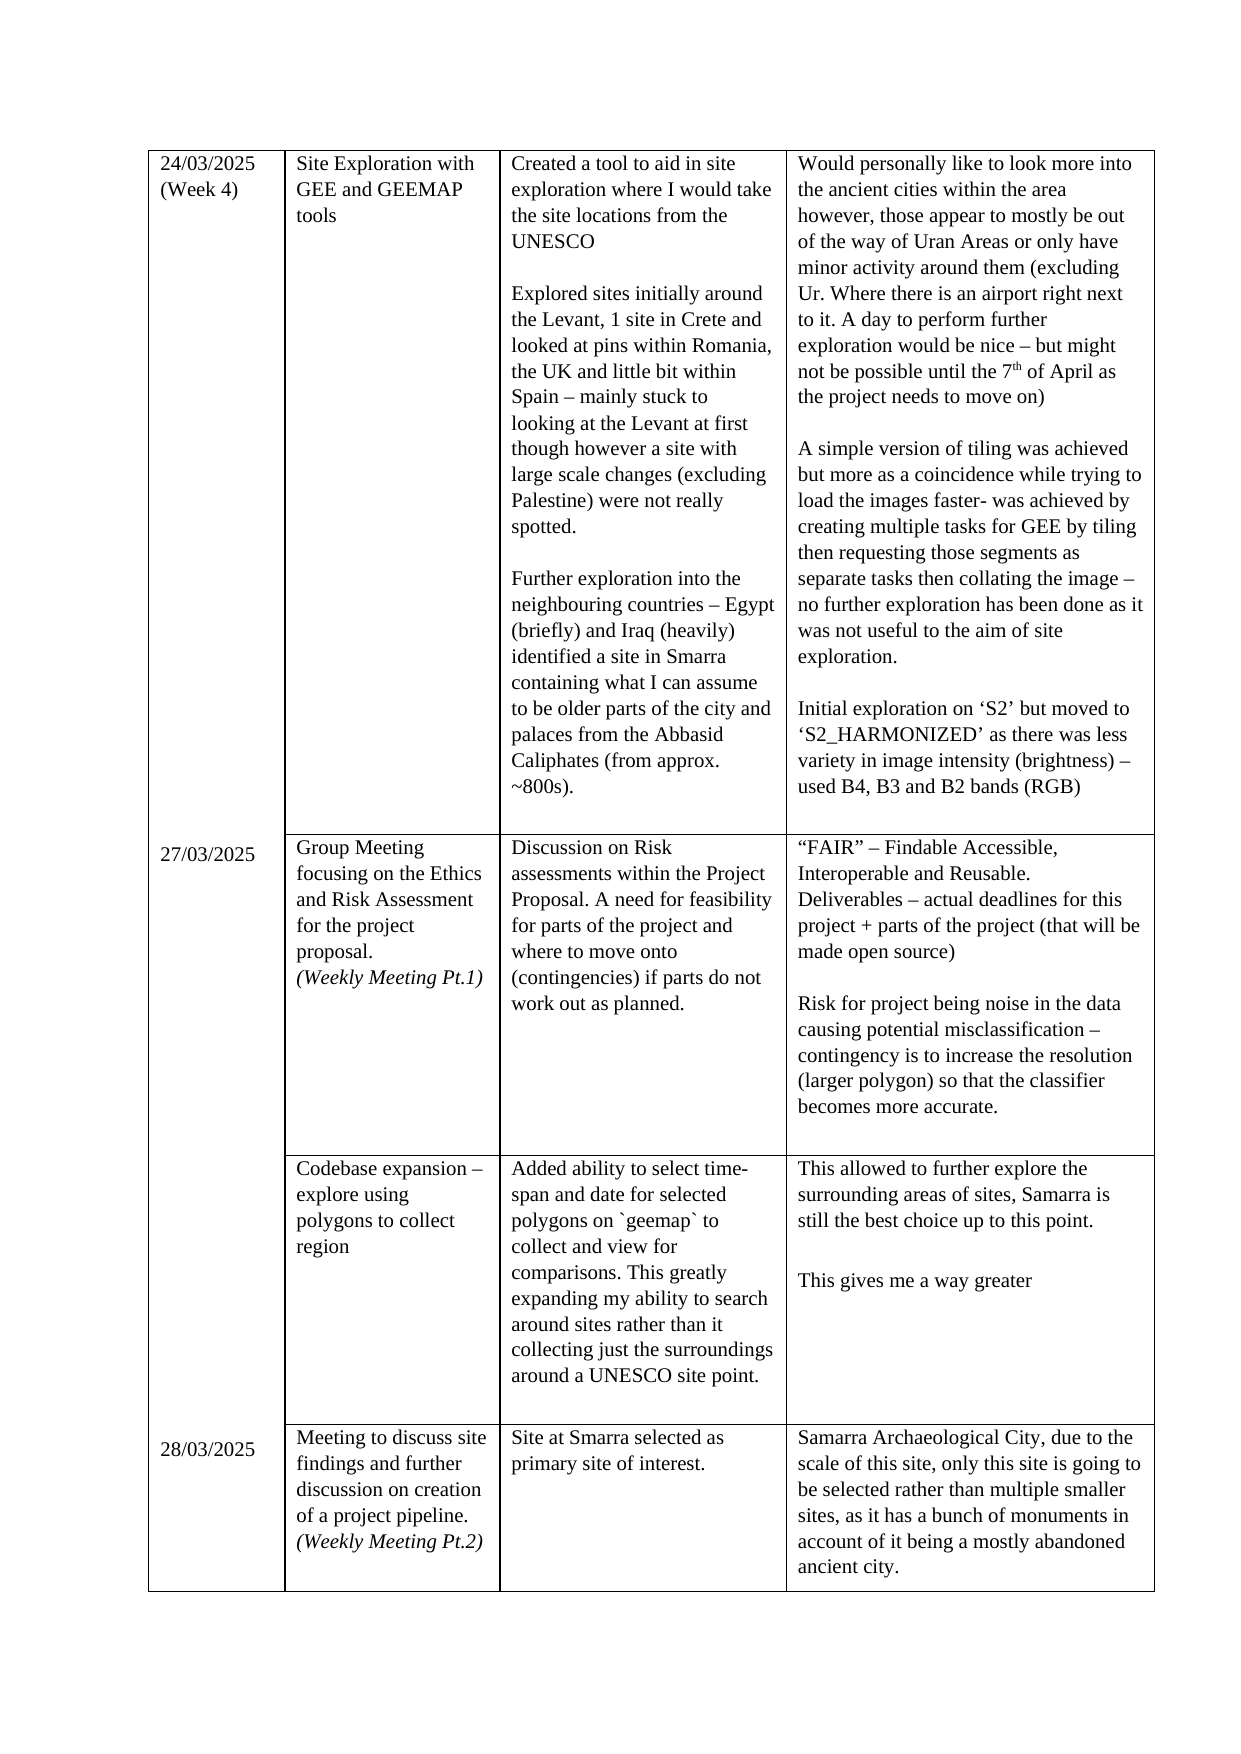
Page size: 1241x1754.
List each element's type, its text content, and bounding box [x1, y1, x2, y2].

table_cell Group Meeting focusing on the Ethics and Risk Assessment for the project proposal. (Weekly Meeting Pt.1) [286, 835, 499, 1155]
table_cell Site at Smarra selected as primary site of interest. [501, 1425, 786, 1591]
table_cell “FAIR” – Findable Accessible, Interoperable and Reusable. Deliverables – actual deadlines for this project + parts of the project (that will be made open source) Risk for project being noise in the data causing potential misclassification – contingency is to increase the resolution (larger polygon) so that the classifier becomes more accurate. [787, 835, 1154, 1155]
table_cell Added ability to select time-span and date for selected polygons on `geemap` to collect and view for comparisons. This greatly expanding my ability to search around sites rather than it collecting just the surroundings around a UNESCO site point. [501, 1156, 786, 1424]
table_cell Meeting to discuss site findings and further discussion on creation of a project pipeline. (Weekly Meeting Pt.2) [286, 1425, 499, 1591]
table_cell Codebase expansion – explore using polygons to collect region [286, 1156, 499, 1424]
table_cell Discussion on Risk assessments within the Project Proposal. A need for feasibility for parts of the project and where to move onto (contingencies) if parts do not work out as planned. [501, 835, 786, 1155]
table_header Would personally like to look more into the ancient cities within the area however, those appear to mostly be out of the way of Uran Areas or only have minor activity around them (excluding Ur. Where there is an airport right next to it. A day to perform further exploration would be nice – but might not be possible until the 7th of April as the project needs to move on) A simple version of tiling was achieved but more as a coincidence while trying to load the images faster- was achieved by creating multiple tasks for GEE by tiling then requesting those segments as separate tasks then collating the image – no further exploration has been done as it was not useful to the aim of site exploration. Initial exploration on ‘S2’ but moved to ‘S2_HARMONIZED’ as there was less variety in image intensity (brightness) – used B4, B3 and B2 bands (RGB) [787, 151, 1154, 834]
table_header Site Exploration with GEE and GEEMAP tools [286, 151, 499, 834]
table_header Created a tool to aid in site exploration where I would take the site locations from the UNESCO Explored sites initially around the Levant, 1 site in Crete and looked at pins within Romania, the UK and little bit within Spain – mainly stuck to looking at the Levant at first though however a site with large scale changes (excluding Palestine) were not really spotted. Further exploration into the neighbouring countries – Egypt (briefly) and Iraq (heavily) identified a site in Smarra containing what I can assume to be older parts of the city and palaces from the Abbasid Caliphates (from approx. ~800s). [501, 151, 786, 834]
table_header 24/03/2025 (Week 4) 27/03/2025 28/03/2025 [149, 151, 284, 1591]
table_cell This allowed to further explore the surrounding areas of sites, Samarra is still the best choice up to this point. This gives me a way greater [787, 1156, 1154, 1424]
